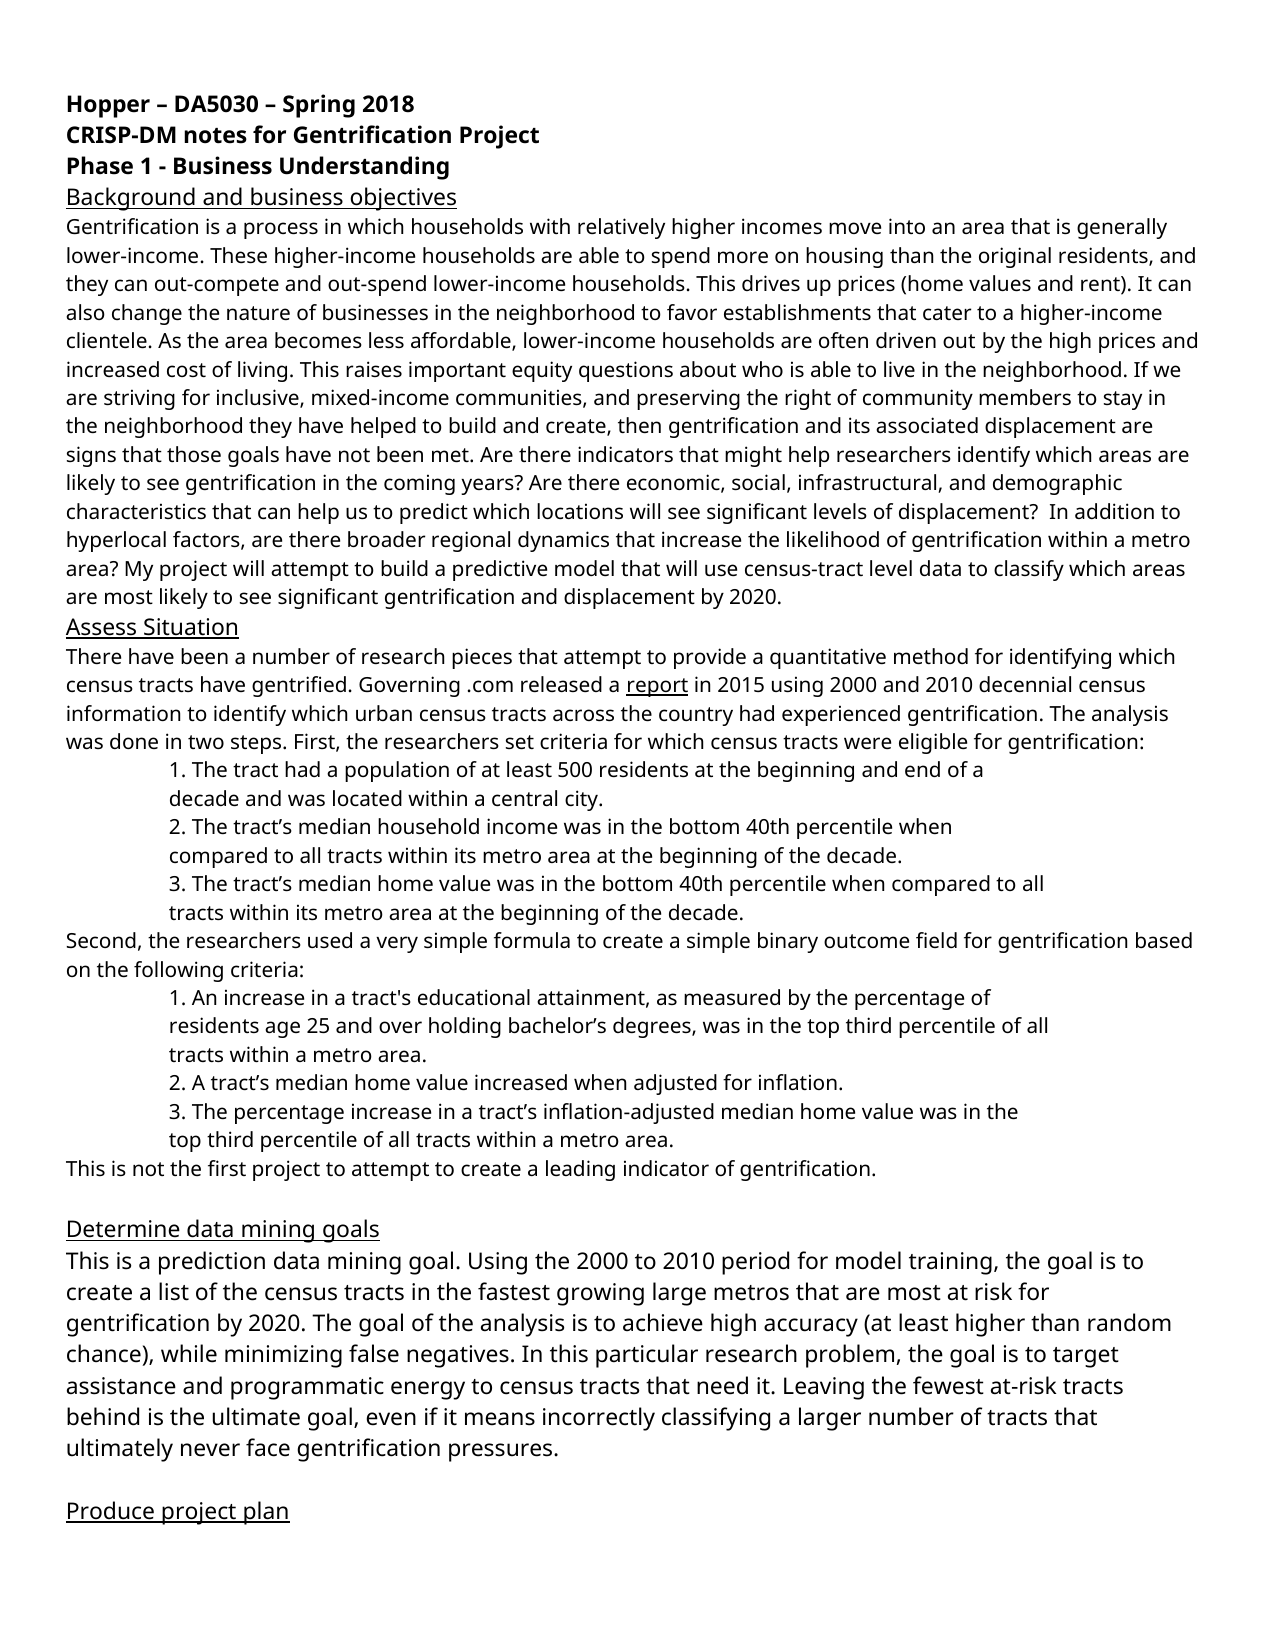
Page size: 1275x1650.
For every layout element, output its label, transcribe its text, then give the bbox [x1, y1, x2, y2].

text This is not the first project to attempt to create a leading indicator of gentrification. [66, 1154, 1200, 1182]
text 3. The tract’s median home value was in the bottom 40th percentile when compared to all tracts within its metro area at the beginning of the decade. [169, 869, 1050, 926]
text 1. The tract had a population of at least 500 residents at the beginning and end of a decade and was located within a central city. [169, 756, 1050, 812]
text 2. A tract’s median home value increased when adjusted for inflation. [169, 1068, 1050, 1097]
text Gentrification is a process in which households with relatively higher incomes move into an area that is generally lower-income. These higher-income households are able to spend more on housing than the original residents, and they can out-compete and out-spend lower-income households. This drives up prices (home values and rent). It can also change the nature of businesses in the neighborhood to favor establishments that cater to a higher-income clientele. As the area becomes less affordable, lower-income households are often driven out by the high prices and increased cost of living. This raises important equity questions about who is able to live in the neighborhood. If we are striving for inclusive, mixed-income communities, and preserving the right of community members to stay in the neighborhood they have helped to build and create, then gentrification and its associated displacement are signs that those goals have not been met. Are there indicators that might help researchers identify which areas are likely to see gentrification in the coming years? Are there economic, social, infrastructural, and demographic characteristics that can help us to predict which locations will see significant levels of displacement? In addition to hyperlocal factors, are there broader regional dynamics that increase the likelihood of gentrification within a metro area? My project will attempt to build a predictive model that will use census-tract level data to classify which areas are most likely to see significant gentrification and displacement by 2020. [66, 212, 1200, 611]
text Assess Situation [66, 611, 1200, 642]
text Second, the researchers used a very simple formula to create a simple binary outcome field for gentrification based on the following criteria: [66, 926, 1200, 983]
text Hopper – DA5030 – Spring 2018 [66, 87, 1200, 119]
text 1. An increase in a tract's educational attainment, as measured by the percentage of residents age 25 and over holding bachelor’s degrees, was in the top third percentile of all tracts within a metro area. [169, 983, 1050, 1068]
text CRISP-DM notes for Gentrification Project [66, 119, 1200, 150]
text Produce project plan [66, 1495, 1200, 1526]
text Background and business objectives [66, 181, 1200, 212]
text 2. The tract’s median household income was in the bottom 40th percentile when compared to all tracts within its metro area at the beginning of the decade. [169, 812, 1050, 869]
text Determine data mining goals [66, 1213, 1200, 1245]
text This is a prediction data mining goal. Using the 2000 to 2010 period for model training, the goal is to create a list of the census tracts in the fastest growing large metros that are most at risk for gentrification by 2020. The goal of the analysis is to achieve high accuracy (at least higher than random chance), while minimizing false negatives. In this particular research problem, the goal is to target assistance and programmatic energy to census tracts that need it. Leaving the fewest at-risk tracts behind is the ultimate goal, even if it means incorrectly classifying a larger number of tracts that ultimately never face gentrification pressures. [66, 1245, 1200, 1463]
text 3. The percentage increase in a tract’s inflation-adjusted median home value was in the top third percentile of all tracts within a metro area. [169, 1097, 1050, 1154]
text There have been a number of research pieces that attempt to provide a quantitative method for identifying which census tracts have gentrified. Governing .com released a report in 2015 using 2000 and 2010 decennial census information to identify which urban census tracts across the country had experienced gentrification. The analysis was done in two steps. First, the researchers set criteria for which census tracts were eligible for gentrification: [66, 642, 1200, 756]
text Phase 1 - Business Understanding [66, 150, 1200, 181]
